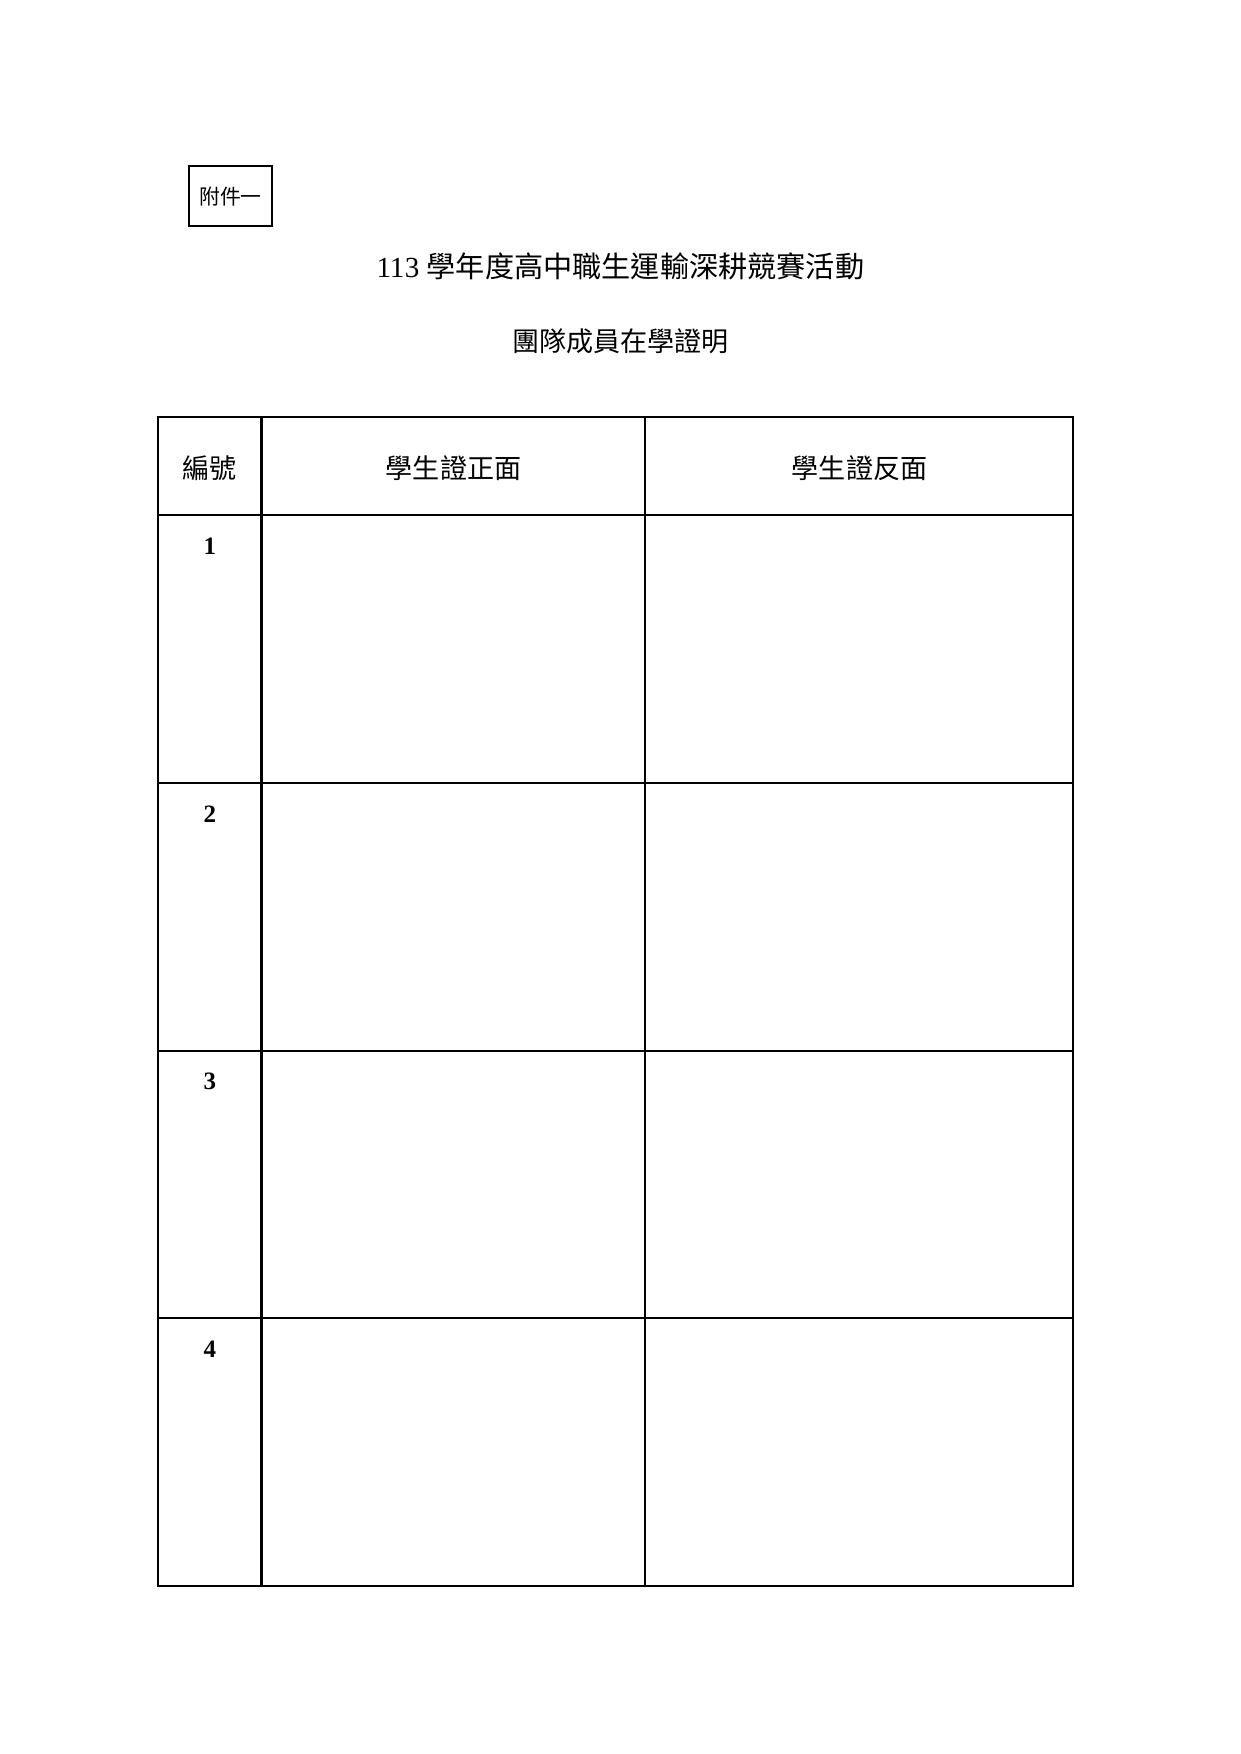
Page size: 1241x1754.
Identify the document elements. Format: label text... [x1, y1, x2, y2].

table_cell [646, 784, 1072, 1049]
table_cell [646, 1319, 1072, 1585]
table_cell 4 [159, 1319, 260, 1585]
table_cell [646, 1052, 1072, 1317]
table_cell [263, 1052, 644, 1317]
table_cell 3 [159, 1052, 260, 1317]
table_cell 2 [159, 784, 260, 1049]
table_cell [263, 516, 644, 782]
table_header 學生證正面 [263, 418, 644, 514]
table_header 附件一 [190, 167, 271, 225]
table_cell [263, 784, 644, 1049]
text 113 學年度高中職生運輸深耕競賽活動 [187, 227, 1053, 302]
text 團隊成員在學證明 [187, 302, 1053, 377]
table_cell 1 [159, 516, 260, 782]
table_header 學生證反面 [646, 418, 1072, 514]
table_header 編號 [159, 418, 260, 514]
table_cell [263, 1319, 644, 1585]
table_cell [646, 516, 1072, 782]
